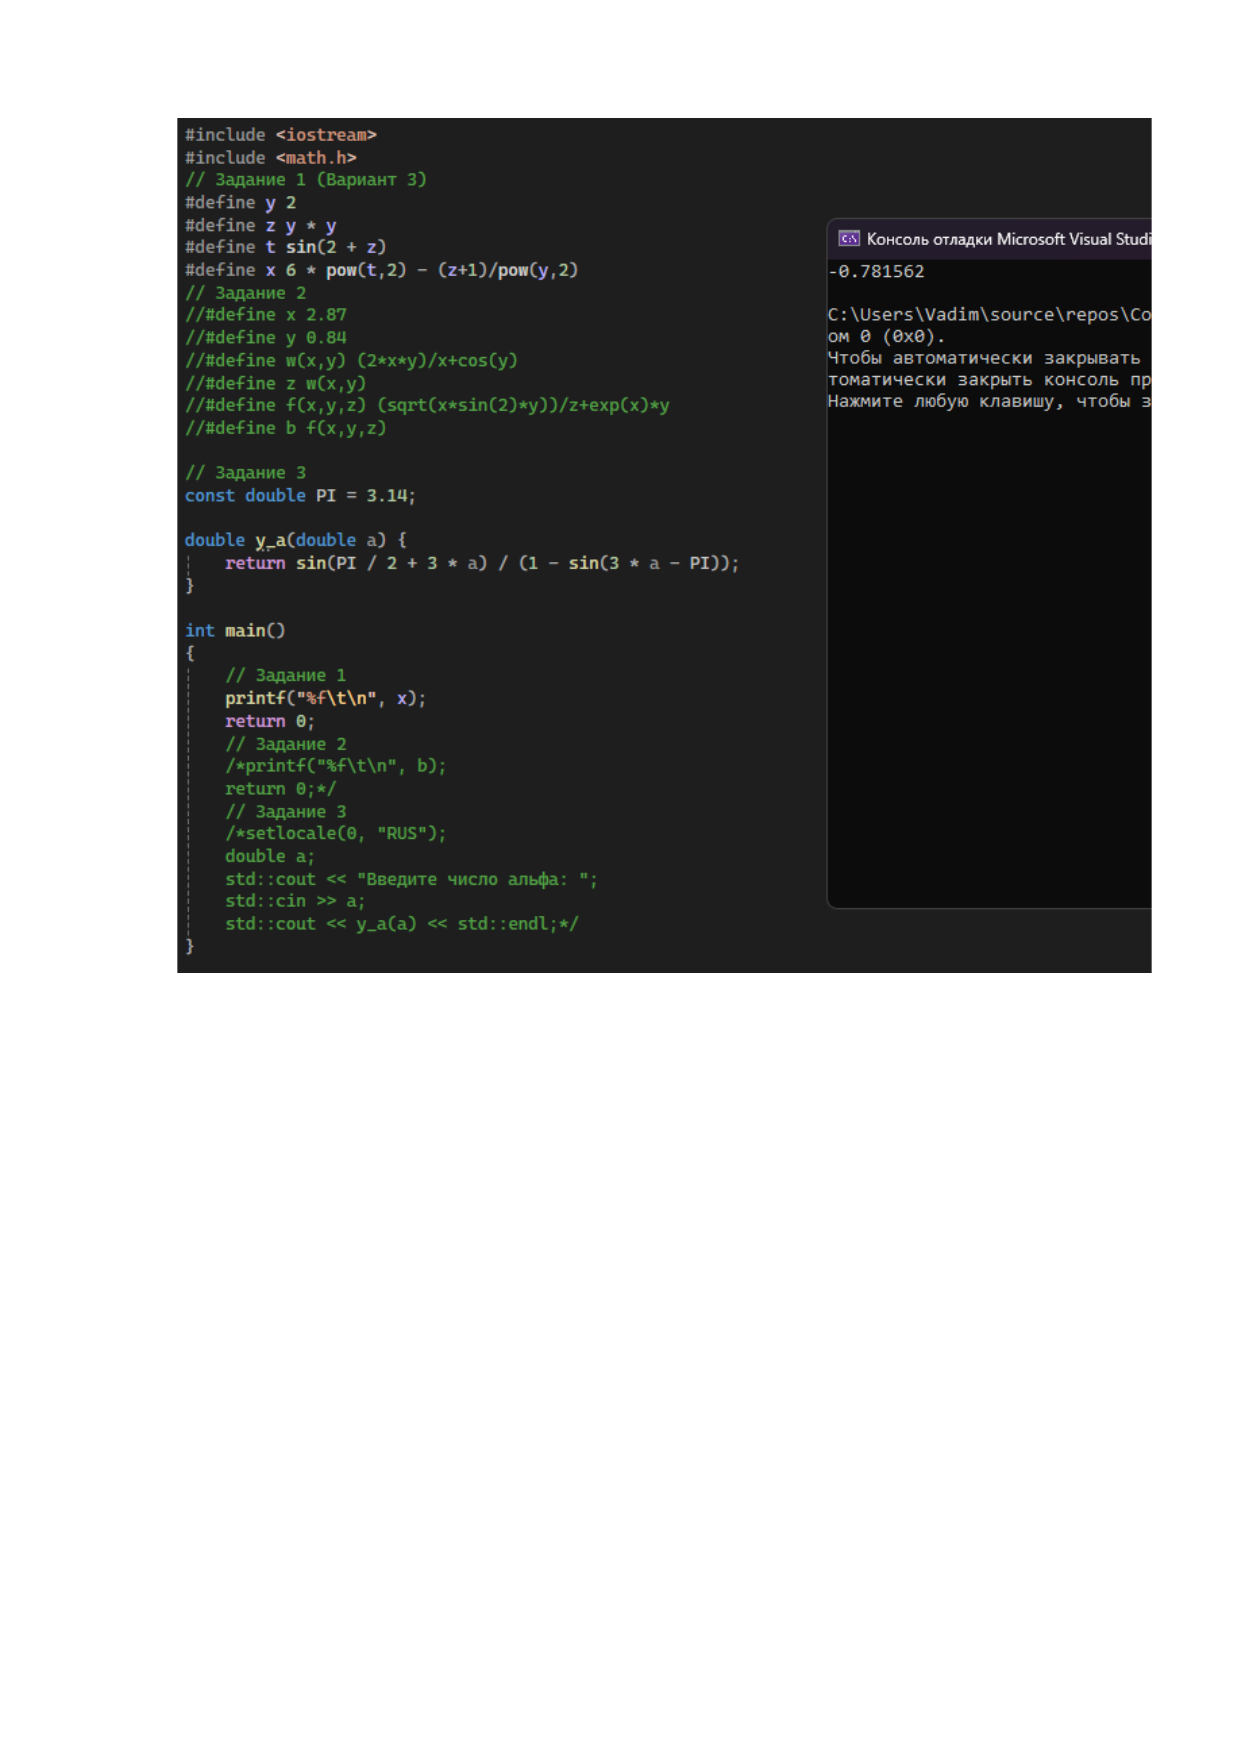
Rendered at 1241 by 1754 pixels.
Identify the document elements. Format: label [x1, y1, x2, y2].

picture [177, 118, 1152, 973]
